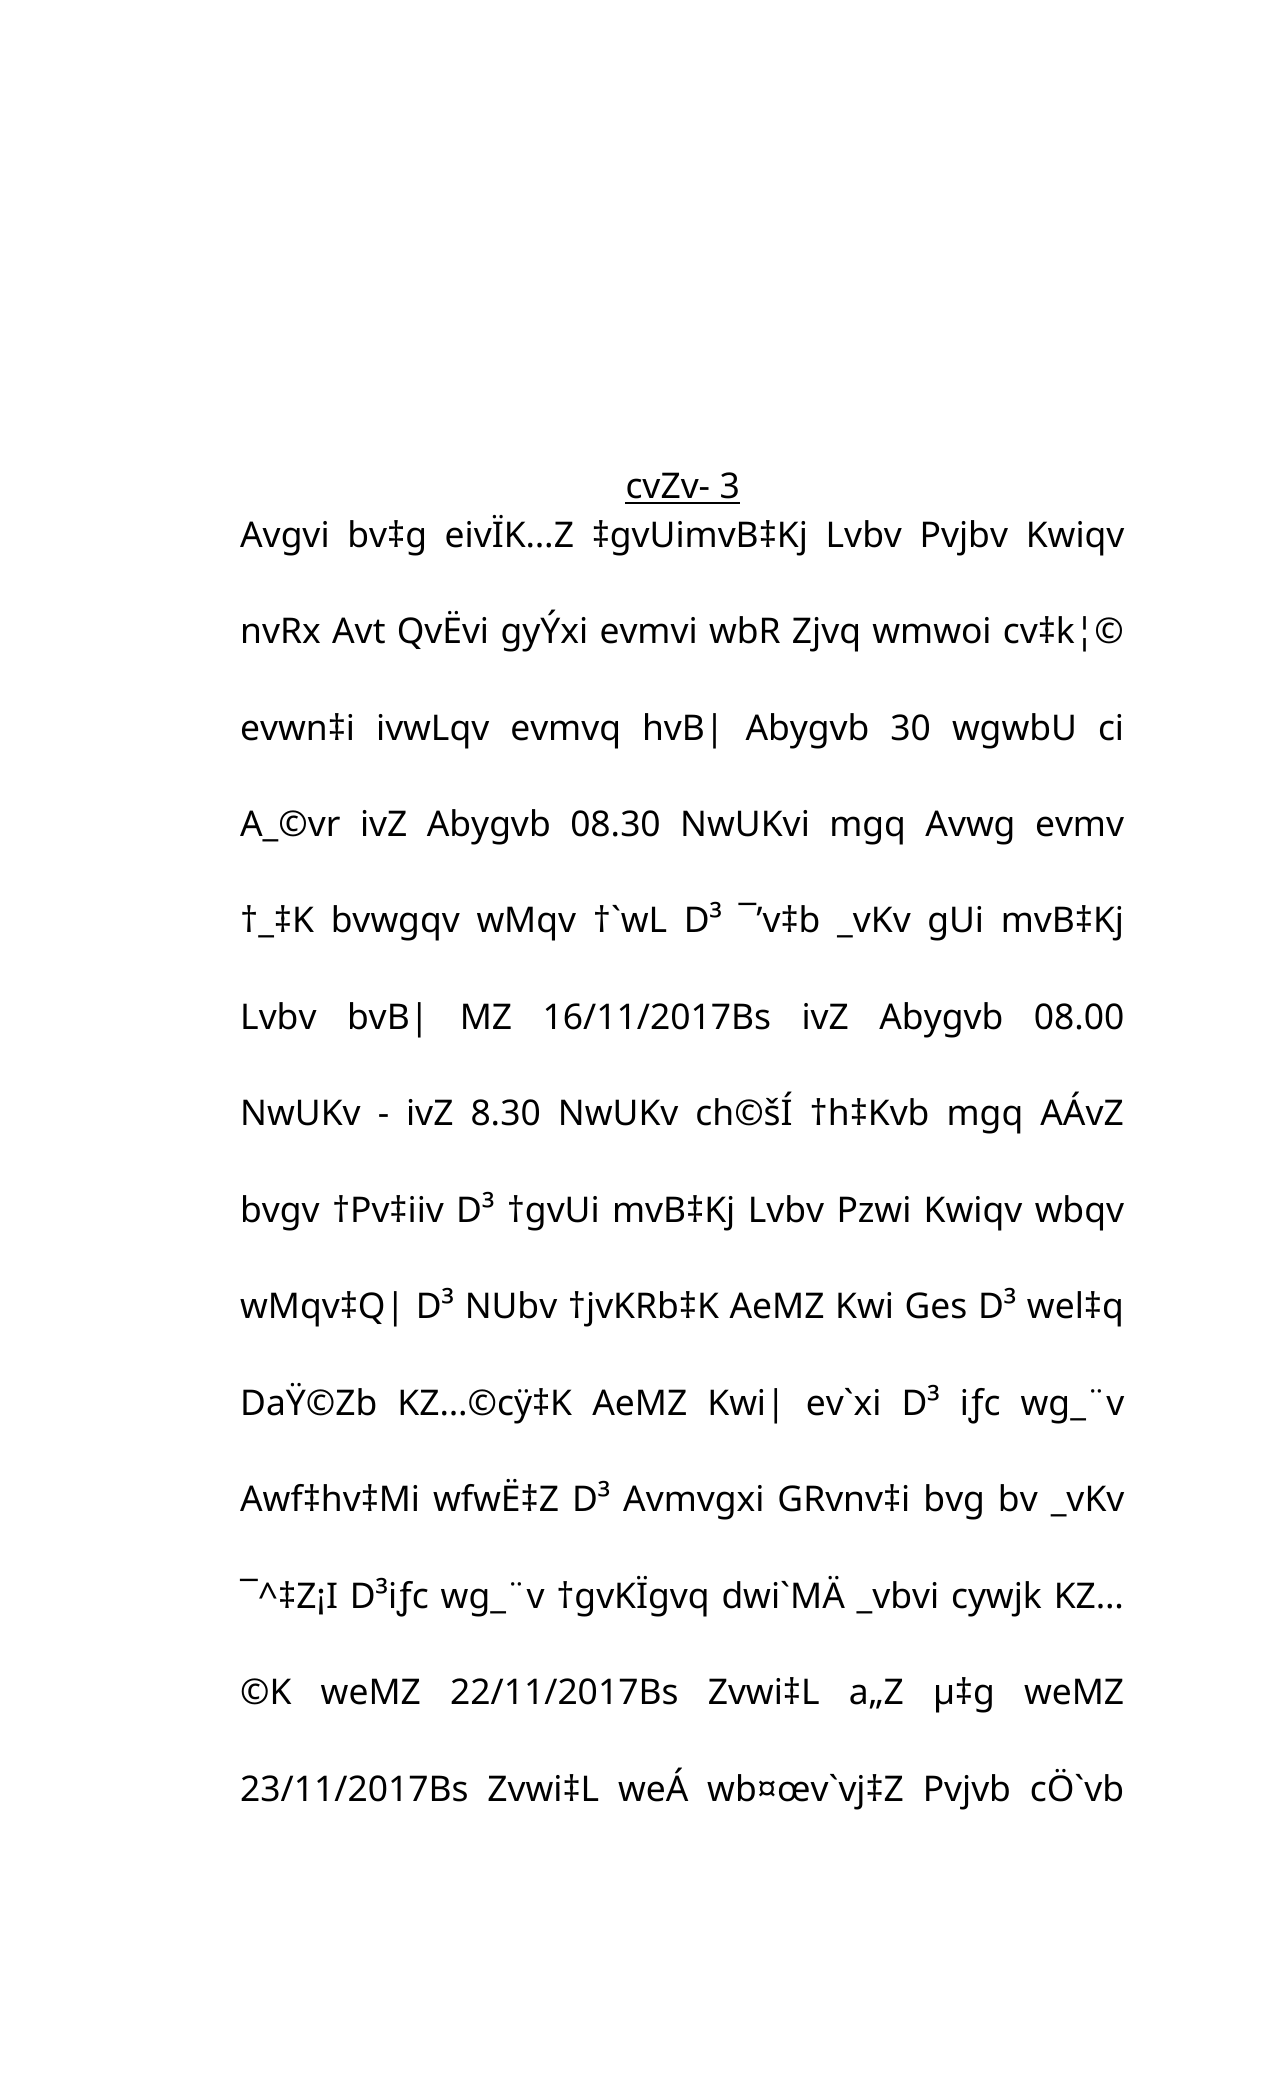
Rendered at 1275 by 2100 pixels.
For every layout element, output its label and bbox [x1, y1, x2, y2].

text [240, 509, 1125, 1811]
